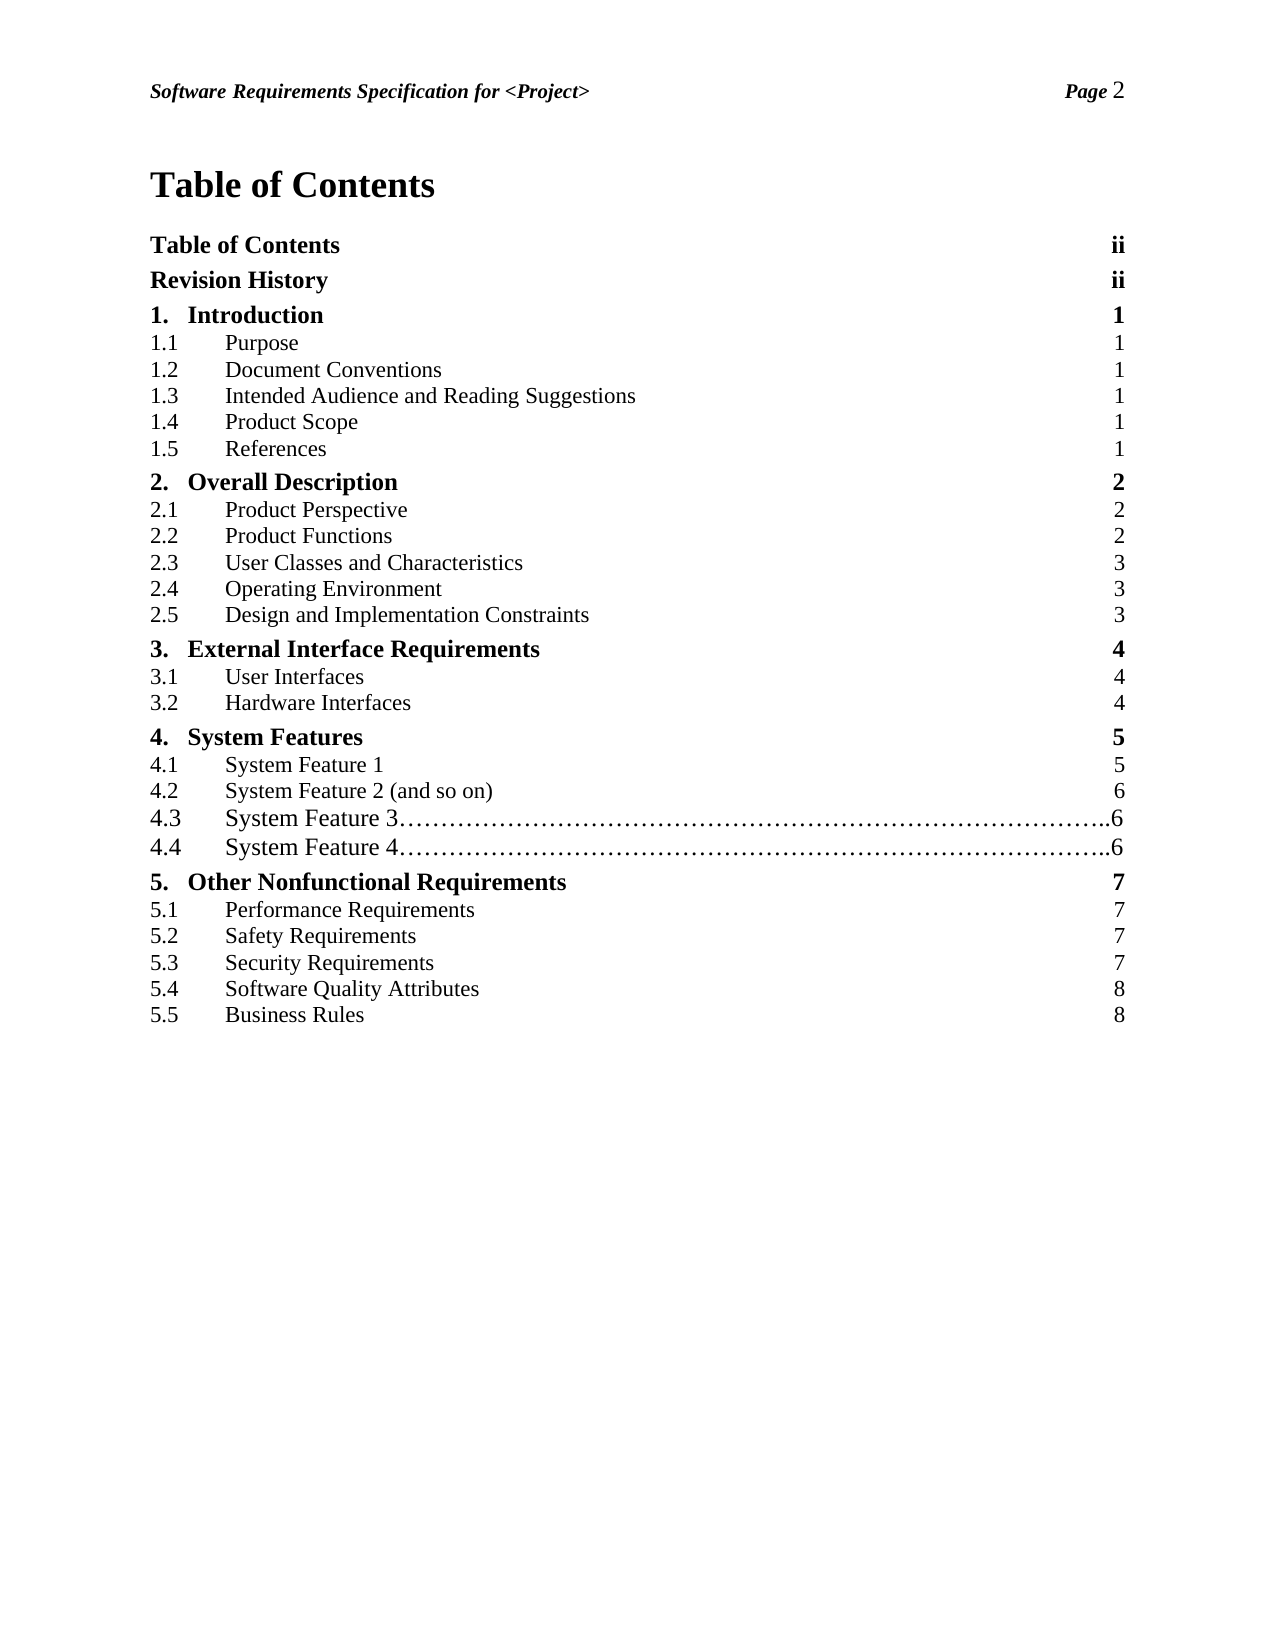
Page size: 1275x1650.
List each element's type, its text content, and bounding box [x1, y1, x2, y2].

text Table of Contents [150, 162, 1125, 206]
